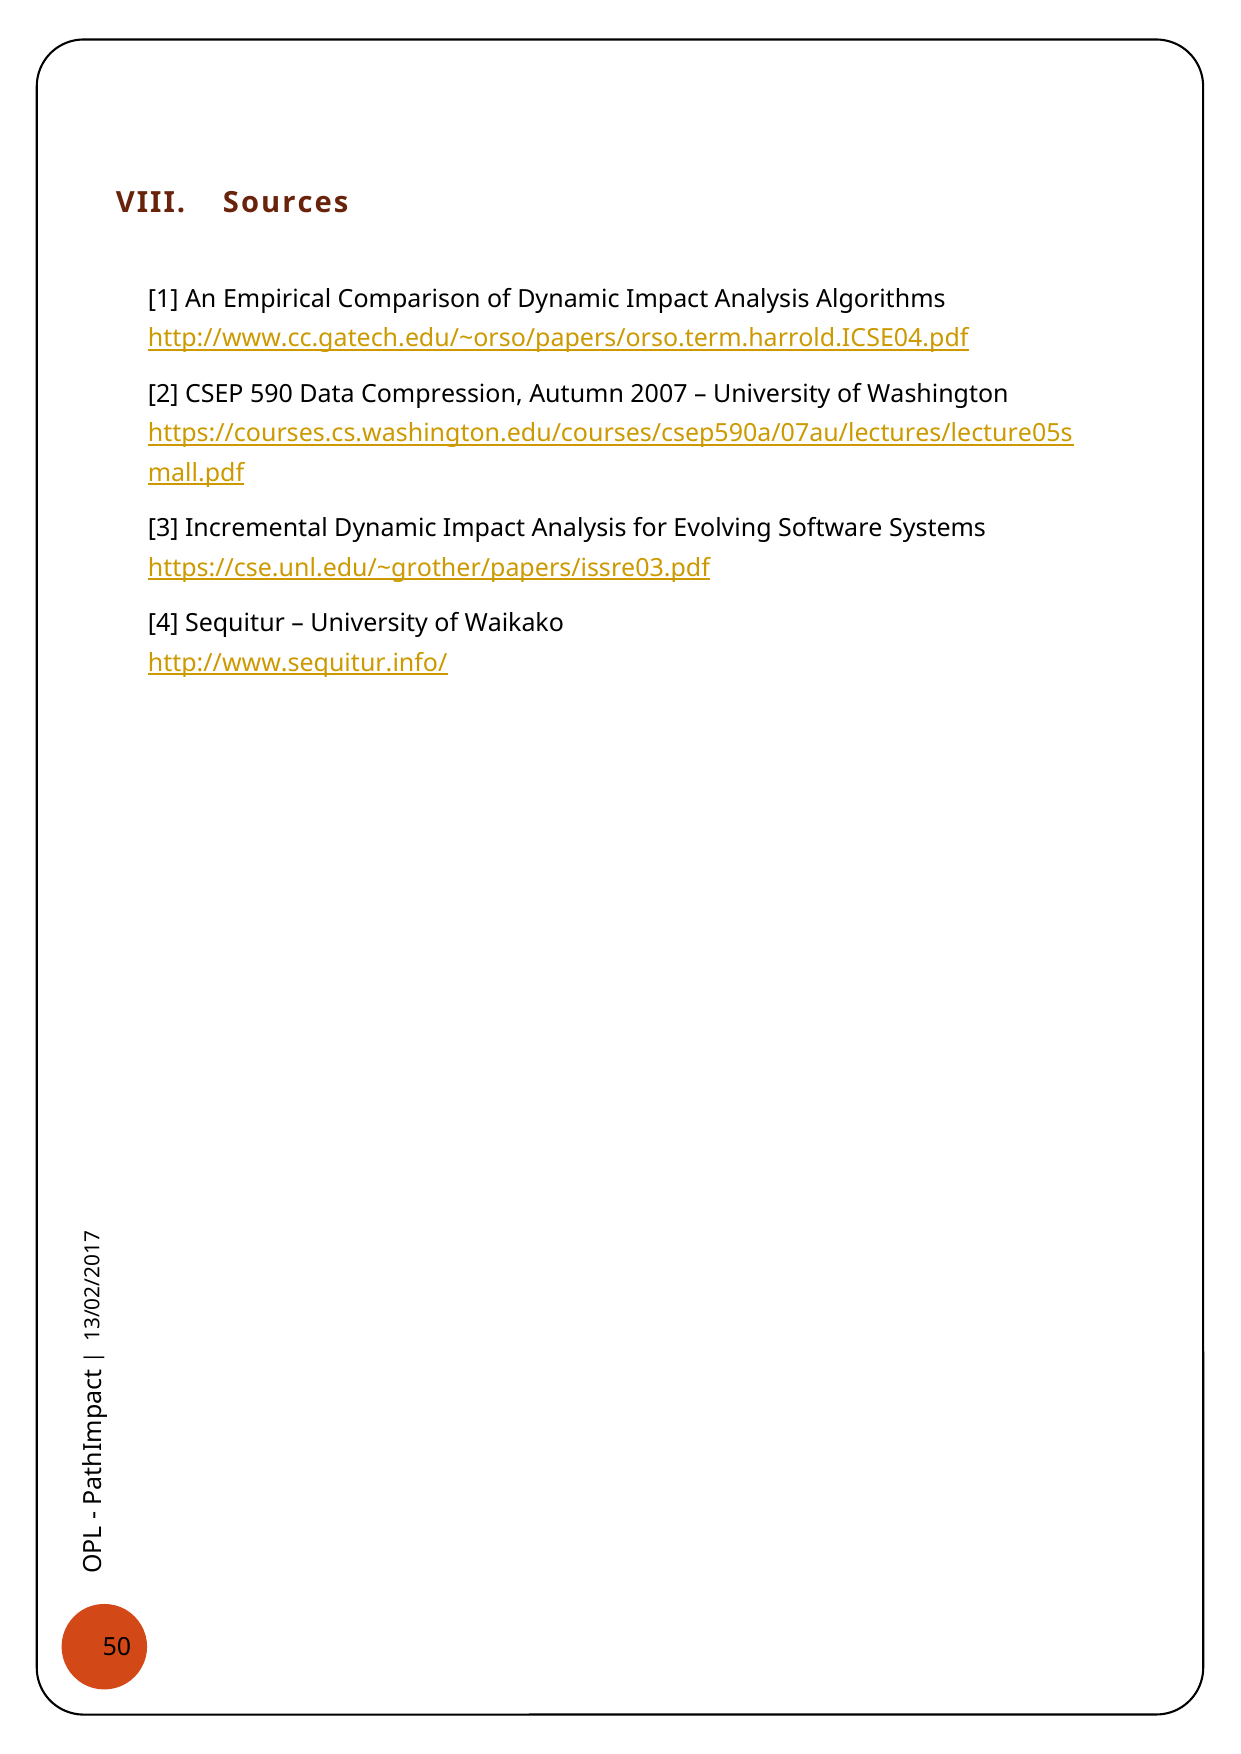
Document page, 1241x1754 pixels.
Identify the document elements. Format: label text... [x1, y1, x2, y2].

text [2] CSEP 590 Data Compression, Autumn 2007 – University of Washington https://courses.cs.washington.edu/courses/csep590a/07au/lectures/lecture05small.pdf [148, 376, 1092, 488]
subtitle Sources [185, 181, 1092, 221]
text [3] Incremental Dynamic Impact Analysis for Evolving Software Systems https://cse.unl.edu/~grother/papers/issre03.pdf [148, 510, 1092, 583]
text [4] Sequitur – University of Waikako http://www.sequitur.info/ [148, 605, 1092, 678]
text [1] An Empirical Comparison of Dynamic Impact Analysis Algorithms http://www.cc.gatech.edu/~orso/papers/orso.term.harrold.ICSE04.pdf [148, 281, 1092, 354]
